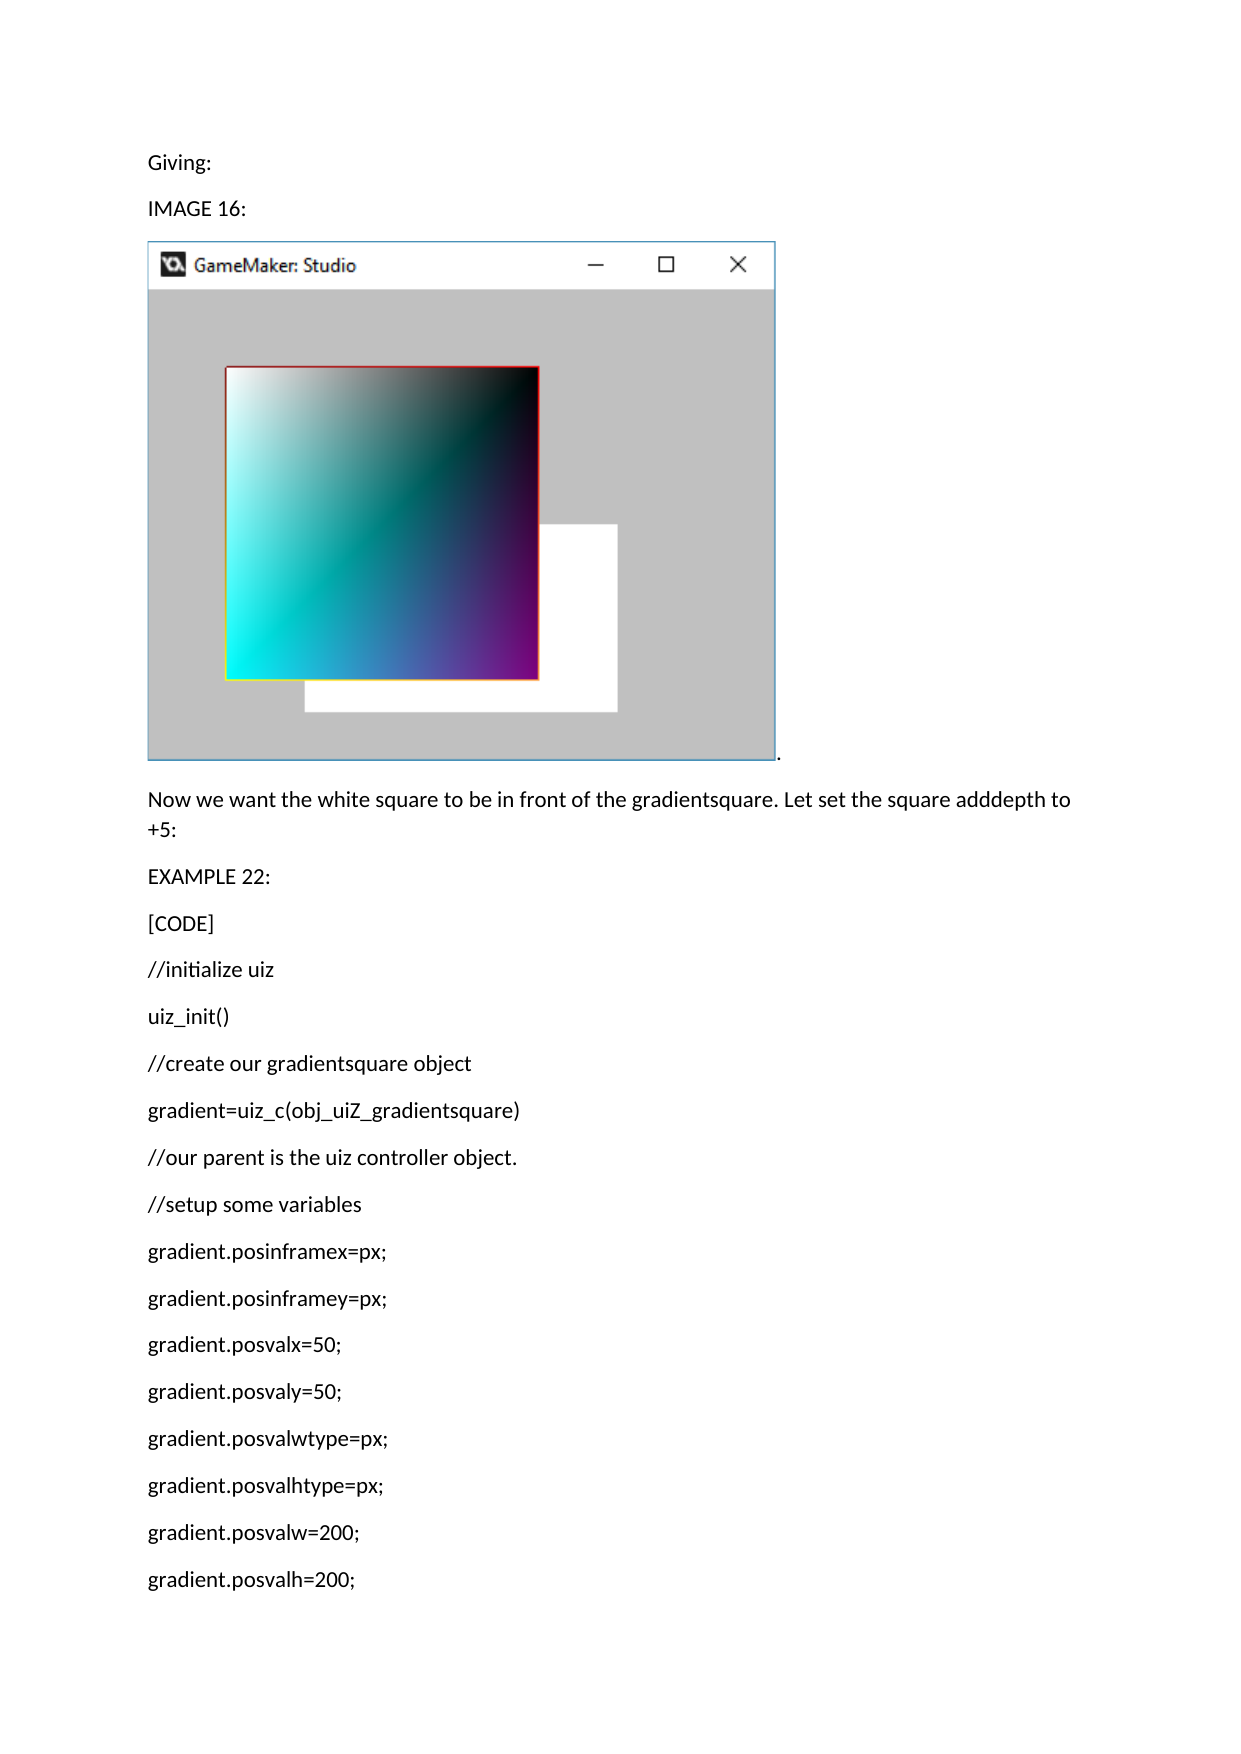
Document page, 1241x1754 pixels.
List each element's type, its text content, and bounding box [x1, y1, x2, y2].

text gradient.posvalw=200; [148, 1518, 1093, 1546]
text //setup some variables [148, 1190, 1093, 1218]
text Giving: [148, 148, 1093, 176]
text gradient.posinframey=px; [148, 1284, 1093, 1312]
text IMAGE 16: [148, 194, 1093, 222]
text gradient.posvalwtype=px; [148, 1424, 1093, 1452]
text uiz_init() [148, 1002, 1093, 1030]
text gradient=uiz_c(obj_uiZ_gradientsquare) [148, 1096, 1093, 1124]
text gradient.posvalx=50; [148, 1331, 1093, 1358]
text //our parent is the uiz controller object. [148, 1143, 1093, 1171]
text gradient.posvalhtype=px; [148, 1471, 1093, 1499]
picture [147, 241, 776, 761]
text //create our gradientsquare object [148, 1049, 1093, 1077]
text gradient.posvaly=50; [148, 1377, 1093, 1405]
text Now we want the white square to be in front of the gradientsquare. Let set the square adddepth to +5: [148, 785, 1093, 843]
text [CODE] [148, 909, 1093, 937]
text gradient.posvalh=200; [148, 1565, 1093, 1593]
text //initialize uiz [148, 956, 1093, 983]
text EXAMPLE 22: [148, 862, 1093, 890]
text gradient.posinframex=px; [148, 1237, 1093, 1265]
